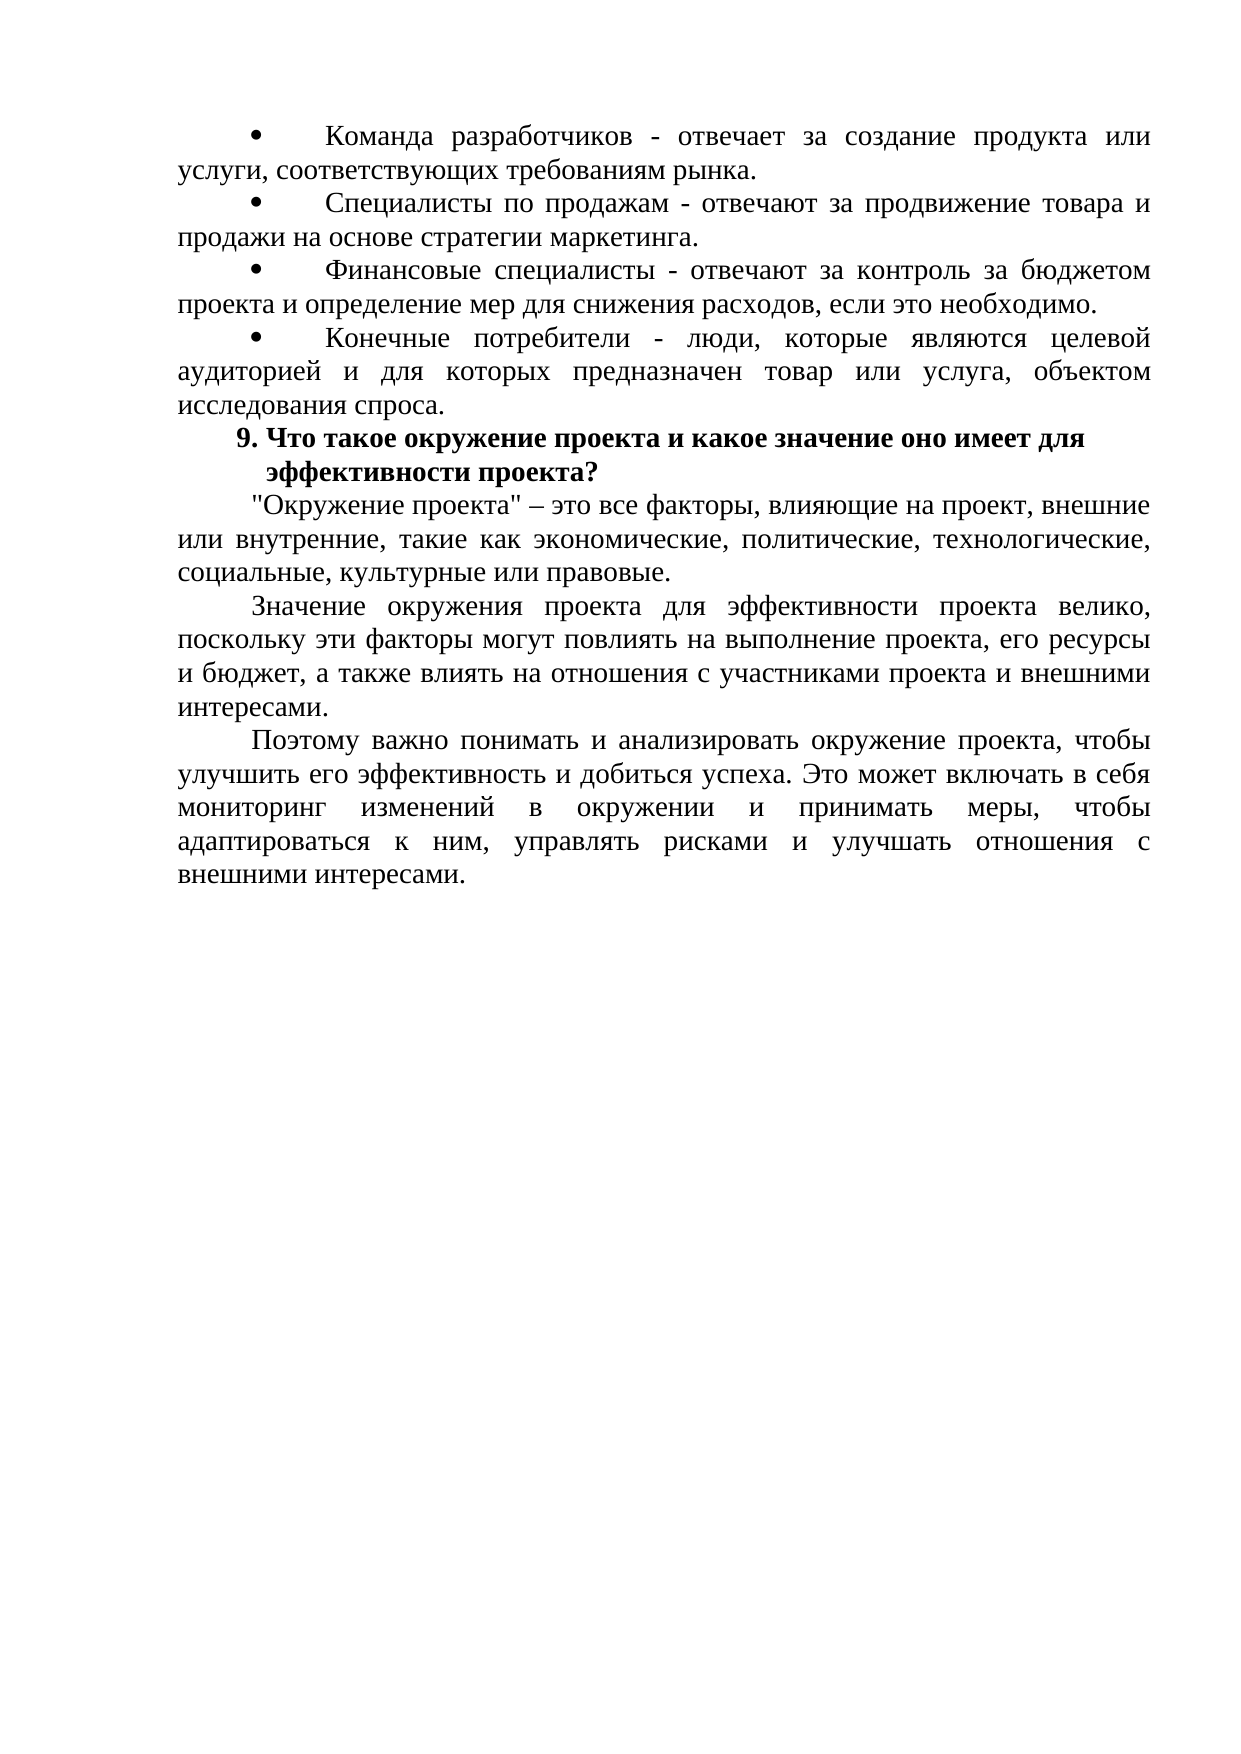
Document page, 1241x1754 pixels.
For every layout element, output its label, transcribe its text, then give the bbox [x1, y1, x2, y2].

text "Окружение проекта" – это все факторы, влияющие на проект, внешние или внутренние, такие как экономические, политические, технологические, социальные, культурные или правовые. [177, 487, 1152, 588]
list Специалисты по продажам - отвечают за продвижение товара и продажи на основе стратегии маркетинга. [177, 185, 1152, 252]
text Поэтому важно понимать и анализировать окружение проекта, чтобы улучшить его эффективность и добиться успеха. Это может включать в себя мониторинг изменений в окружении и принимать меры, чтобы адаптироваться к ним, управлять рисками и улучшать отношения с внешними интересами. [177, 722, 1152, 890]
list Финансовые специалисты - отвечают за контроль за бюджетом проекта и определение мер для снижения расходов, если это необходимо. [177, 252, 1152, 320]
list Что такое окружение проекта и какое значение оно имеет для эффективности проекта? [236, 420, 1152, 487]
list Команда разработчиков - отвечает за создание продукта или услуги, соответствующих требованиям рынка. [177, 118, 1152, 185]
list Конечные потребители - люди, которые являются целевой аудиторией и для которых предназначен товар или услуга, объектом исследования спроса. [177, 320, 1152, 420]
text Значение окружения проекта для эффективности проекта велико, поскольку эти факторы могут повлиять на выполнение проекта, его ресурсы и бюджет, а также влиять на отношения с участниками проекта и внешними интересами. [177, 588, 1152, 722]
